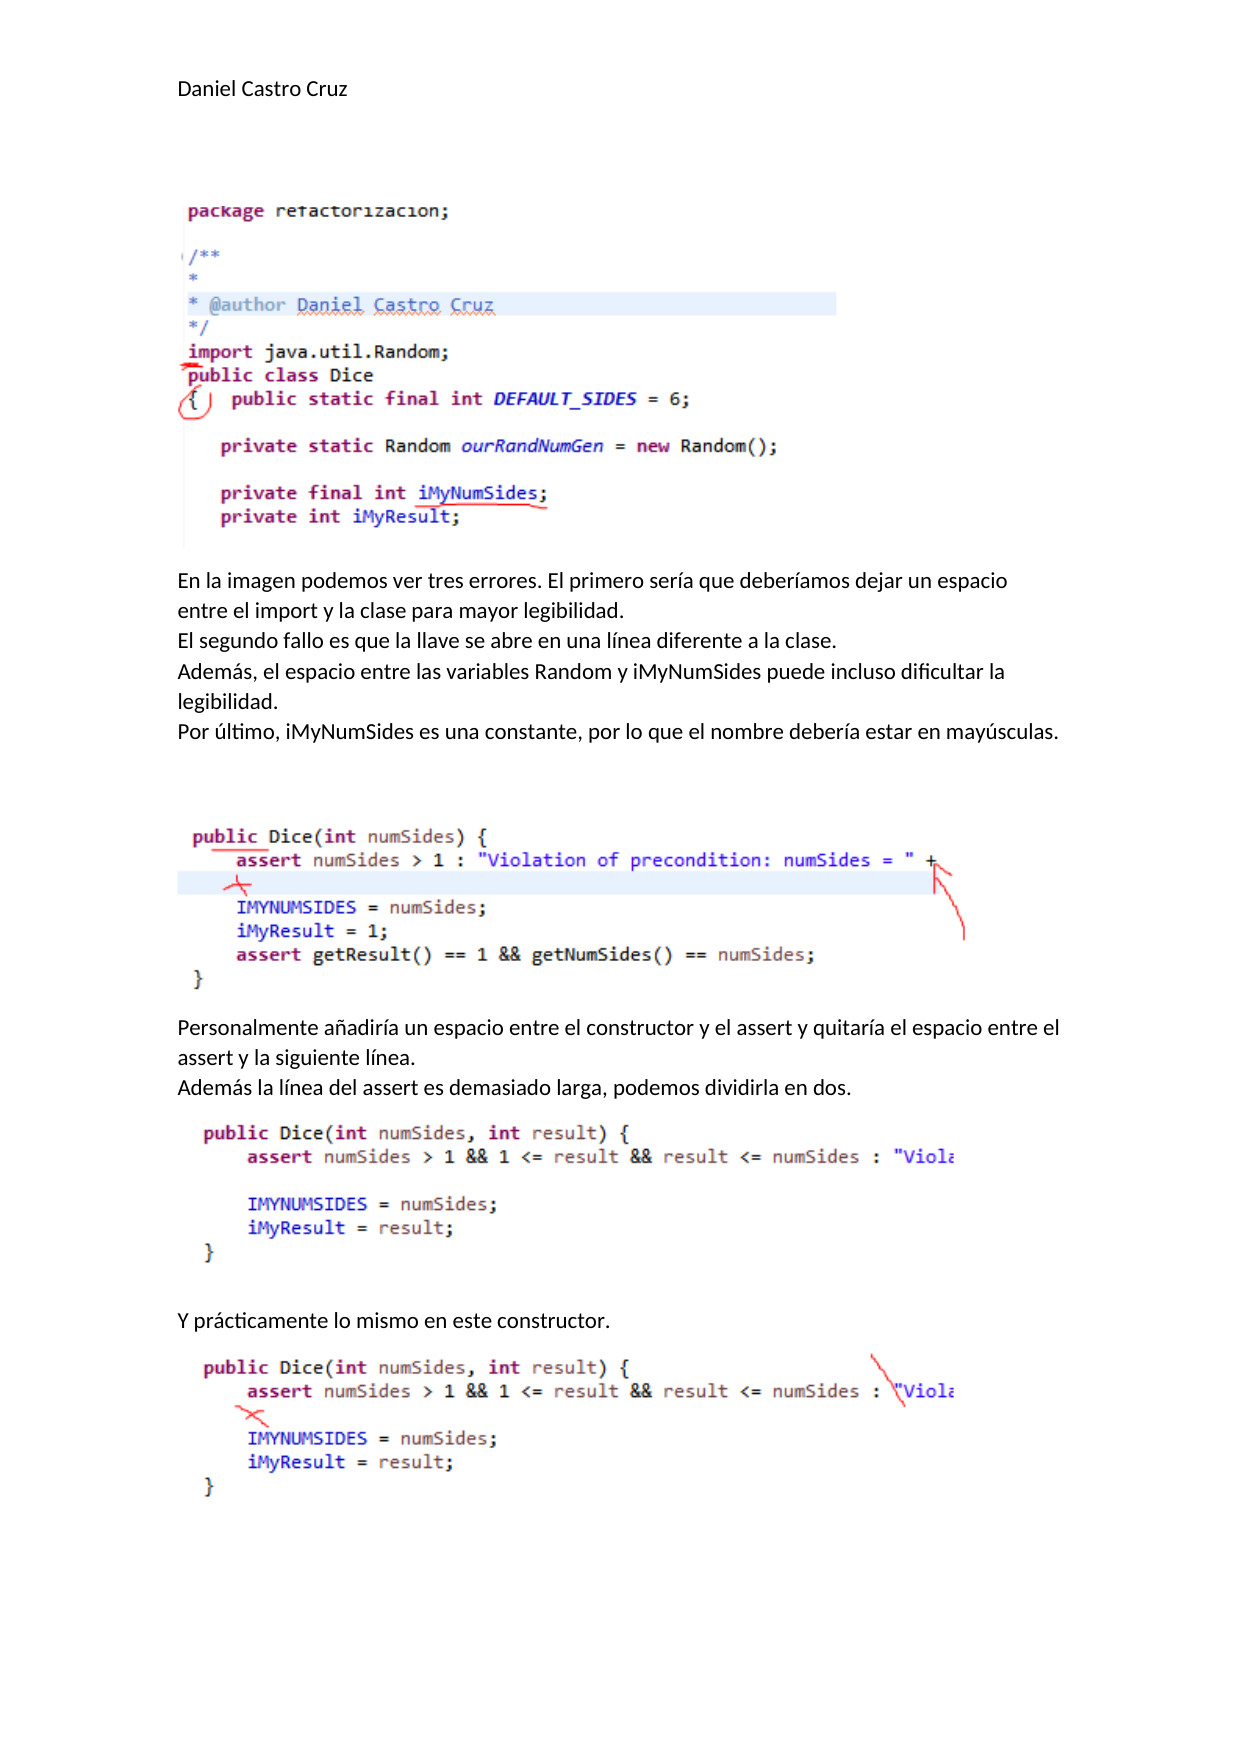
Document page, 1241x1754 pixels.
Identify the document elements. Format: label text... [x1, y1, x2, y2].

picture [177, 1352, 954, 1522]
picture [177, 1120, 954, 1288]
picture [177, 811, 965, 994]
text Y prácticamente lo mismo en este constructor. [177, 1306, 1063, 1334]
picture [177, 206, 837, 548]
text En la imagen podemos ver tres errores. El primero sería que deberíamos dejar un espacio entre el import y la clase para mayor legibilidad. El segundo fallo es que la llave se abre en una línea diferente a la clase. Además, el espacio entre las variables Random y iMyNumSides puede incluso dificultar la legibilidad. Por último, iMyNumSides es una constante, por lo que el nombre debería estar en mayúsculas. [177, 566, 1063, 745]
text Personalmente añadiría un espacio entre el constructor y el assert y quitaría el espacio entre el assert y la siguiente línea. Además la línea del assert es demasiado larga, podemos dividirla en dos. [177, 1013, 1063, 1101]
